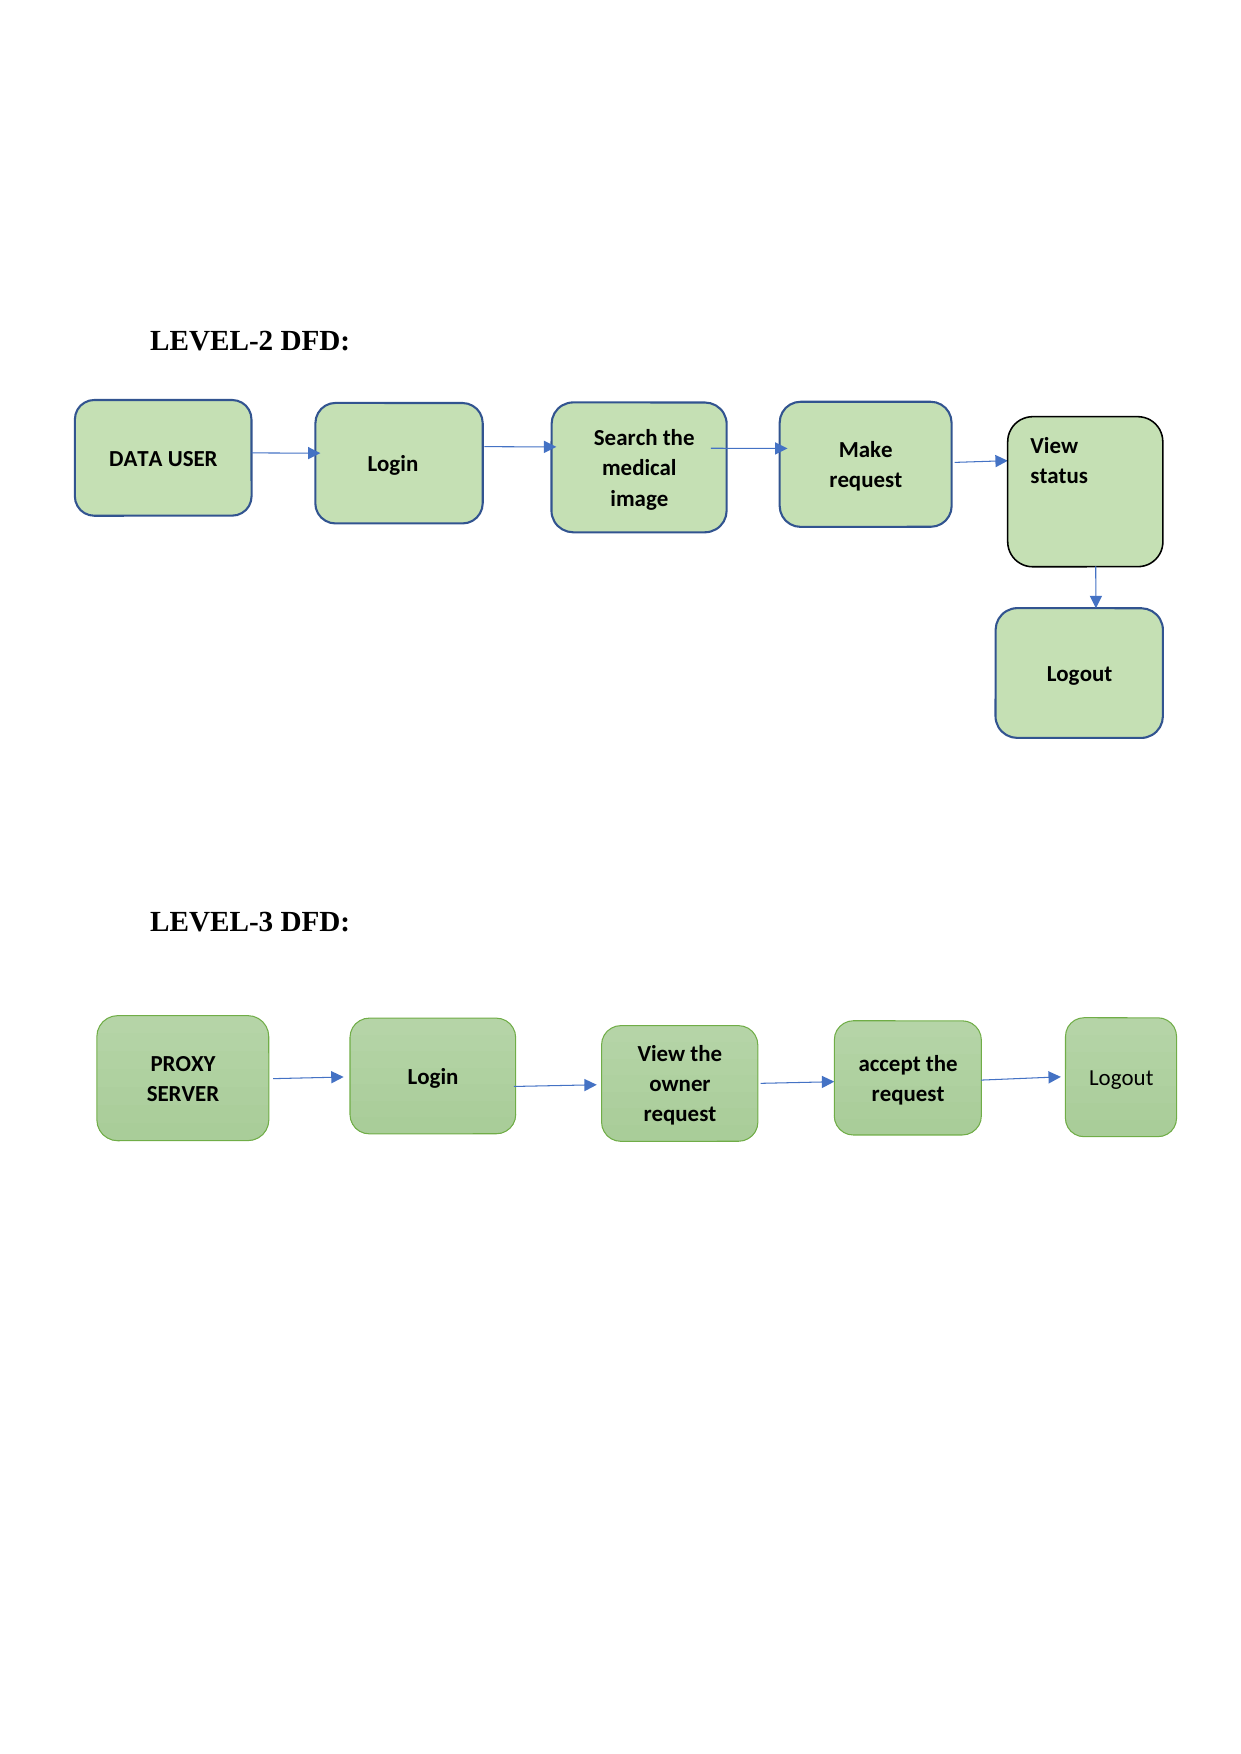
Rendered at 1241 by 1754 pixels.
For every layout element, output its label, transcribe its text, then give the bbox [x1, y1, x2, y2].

text LEVEL-3 DFD: [150, 904, 1045, 938]
text LEVEL-2 DFD: [150, 323, 1045, 357]
